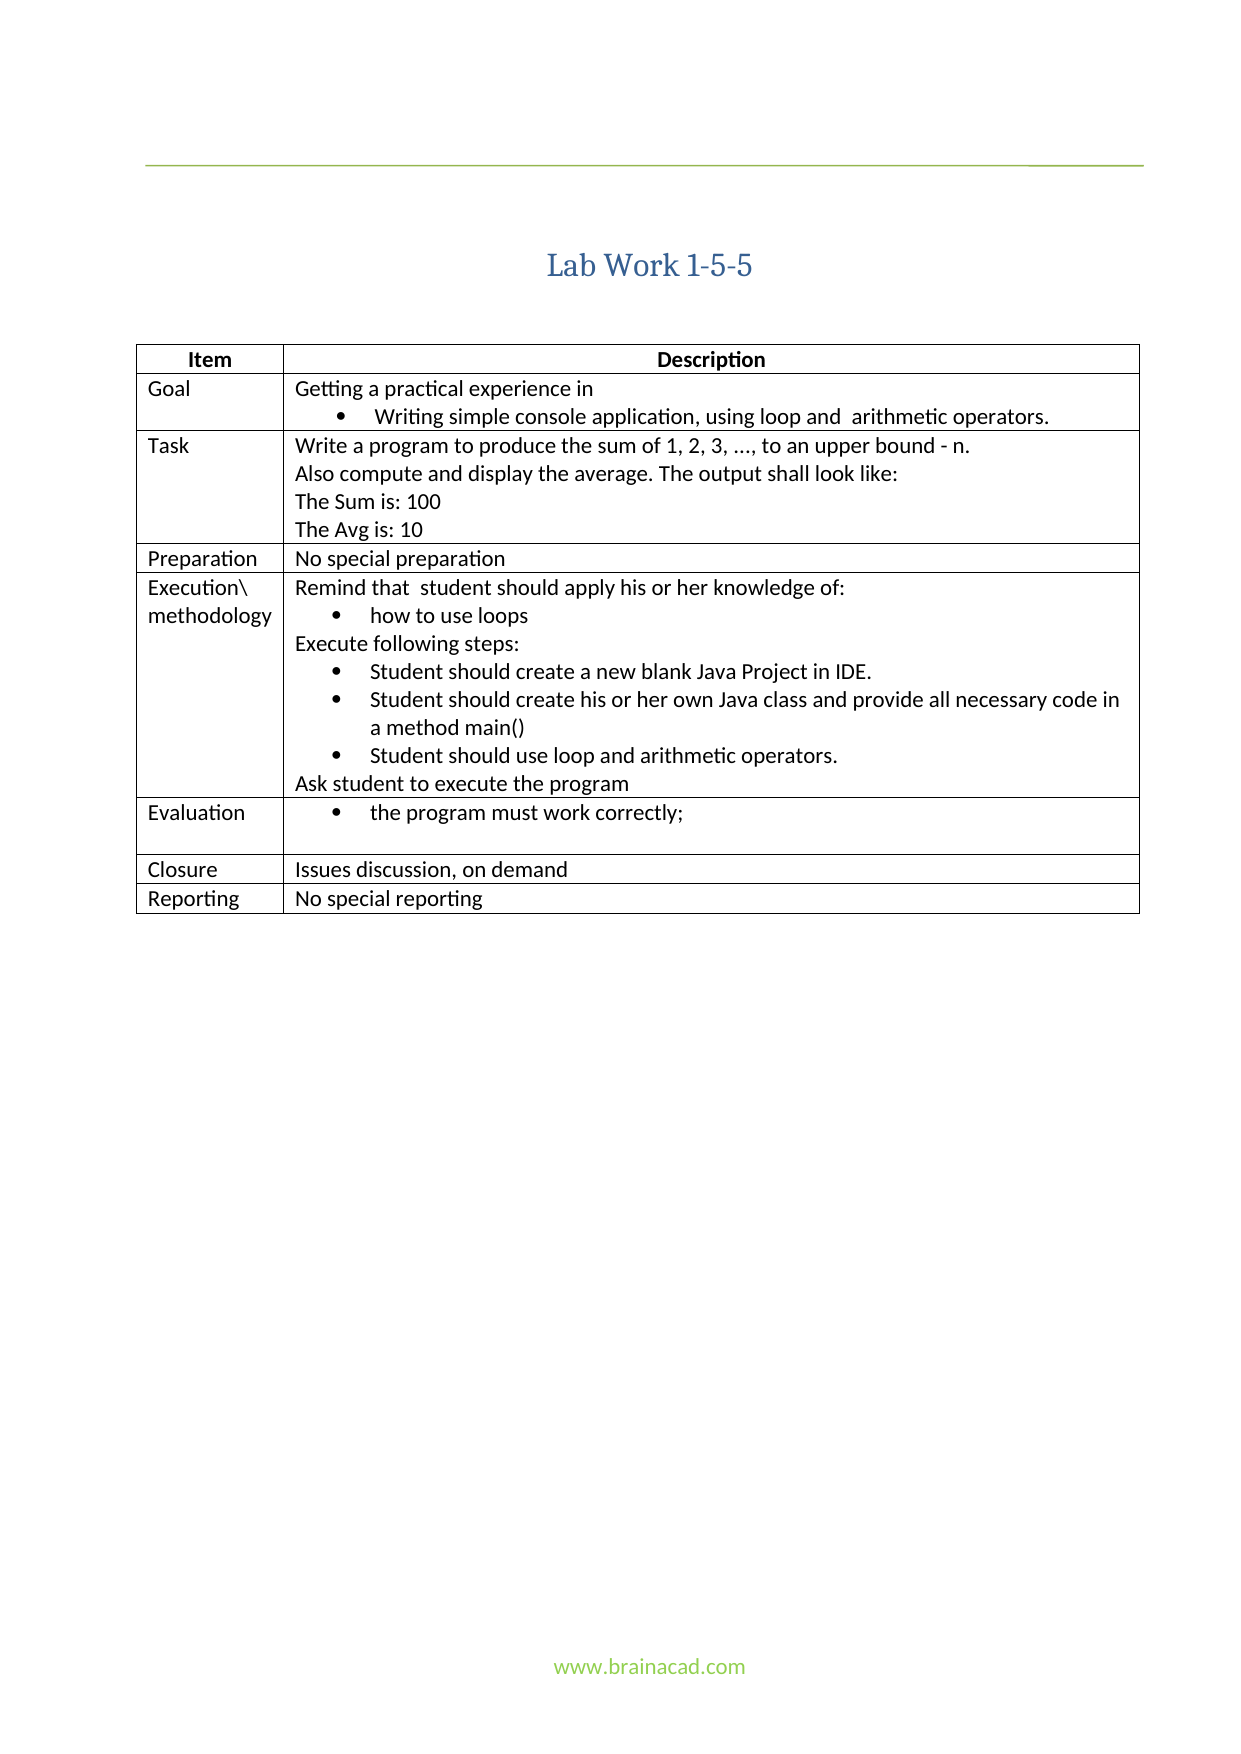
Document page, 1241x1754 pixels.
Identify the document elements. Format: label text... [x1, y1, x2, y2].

table_cell Execution\ methodology [137, 573, 283, 797]
table_cell Write a program to produce the sum of 1, 2, 3, ..., to an upper bound - n. Also compute and display the average. The output shall look like: The Sum is: 100 The Avg is: 10 [284, 431, 1139, 543]
table_header Description [284, 345, 1139, 373]
table_cell Goal [137, 374, 283, 430]
table_cell Remind that student should apply his or her knowledge of: how to use loops Execute following steps: Student should create a new blank Java Project in IDE. Student should create his or her own Java class and provide all necessary code in a method main() Student should use loop and arithmetic operators. Ask student to execute the program [284, 573, 1139, 797]
table_cell Reporting [137, 884, 283, 912]
table_cell Closure [137, 855, 283, 883]
subtitle Lab Work 1-5-5 [148, 247, 1152, 285]
table_cell Getting a practical experience in Writing simple console application, using loop and arithmetic operators. [284, 374, 1139, 430]
table_cell Preparation [137, 544, 283, 572]
table_cell Issues discussion, on demand [284, 855, 1139, 883]
table_cell No special reporting [284, 884, 1139, 912]
table_cell Task [137, 431, 283, 543]
table_header Item [137, 345, 283, 373]
table_cell the program must work correctly; [284, 798, 1139, 854]
table_cell Evaluation [137, 798, 283, 854]
table_cell No special preparation [284, 544, 1139, 572]
